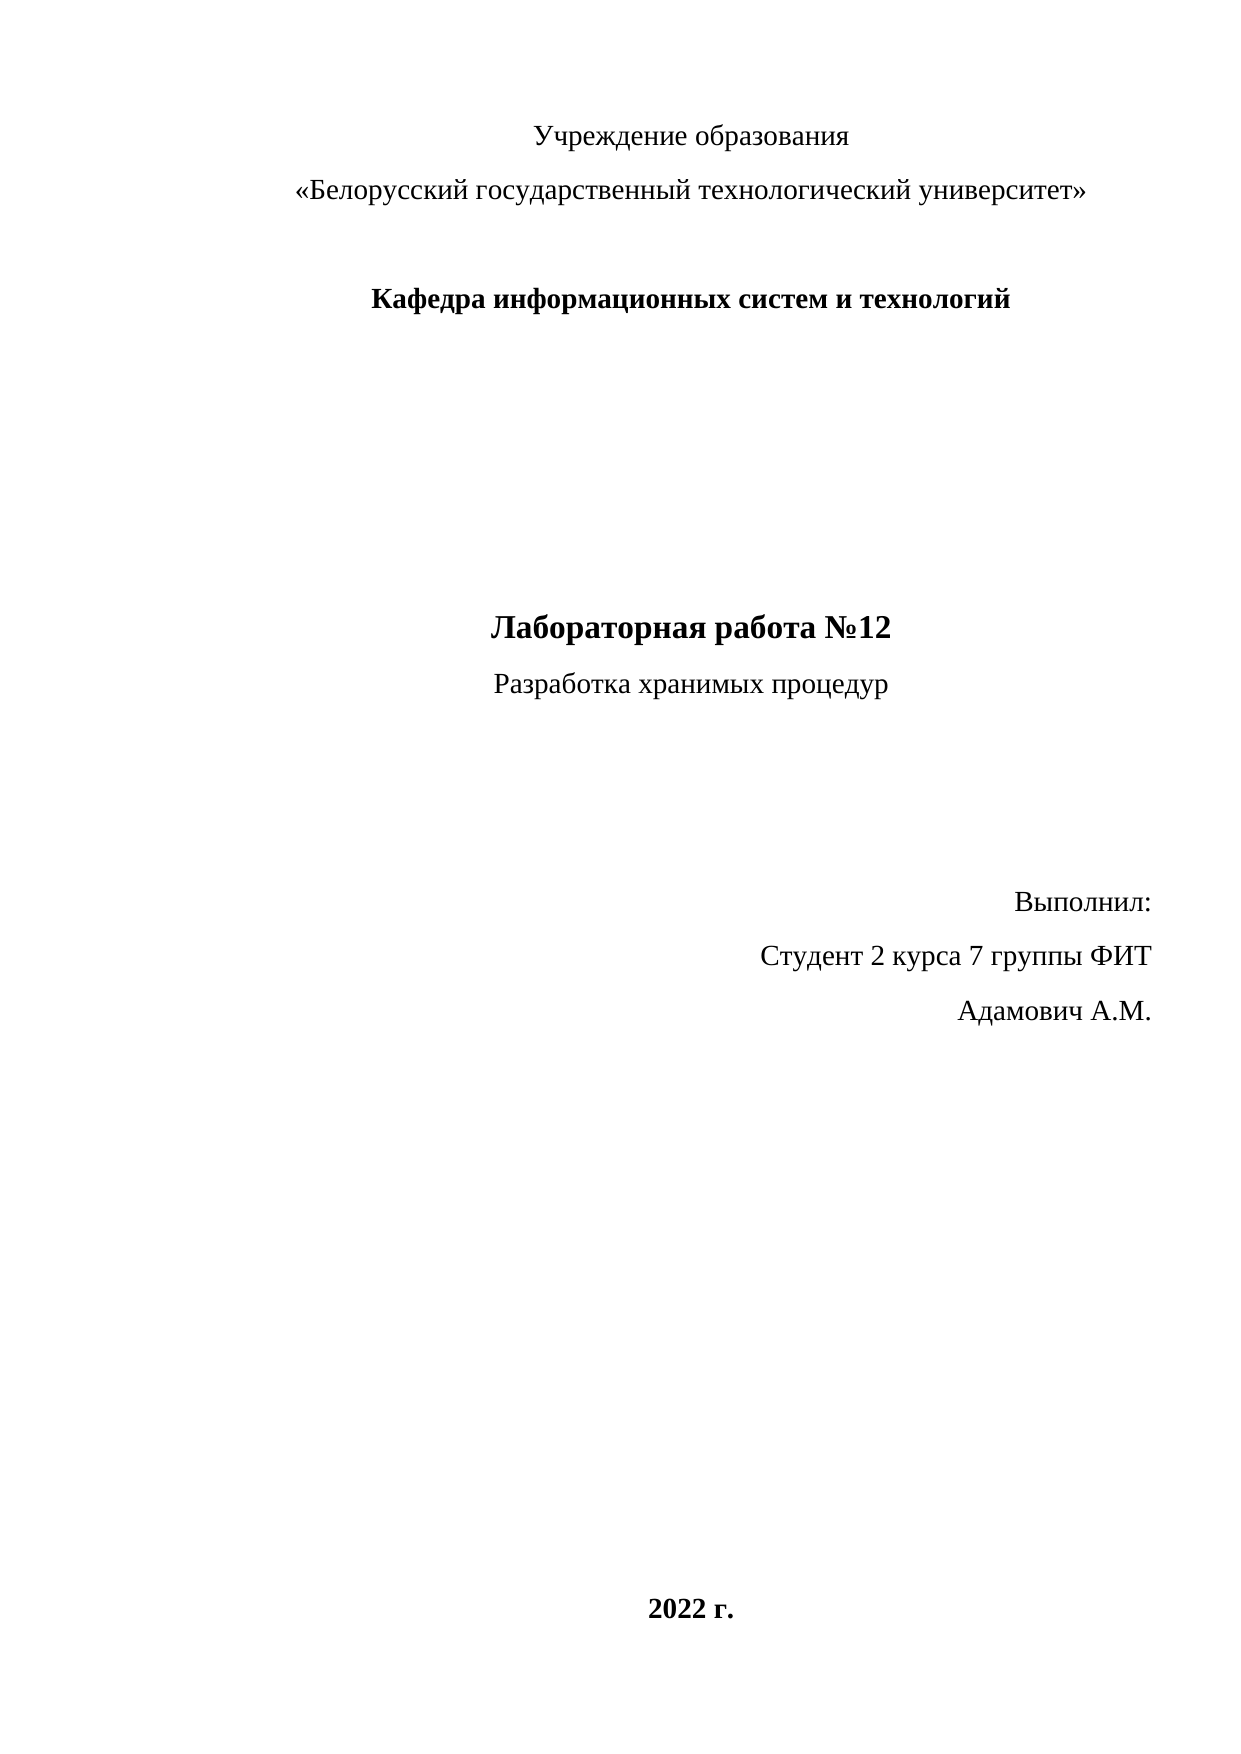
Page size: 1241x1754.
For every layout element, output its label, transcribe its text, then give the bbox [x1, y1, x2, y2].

text «Белорусский государственный технологический университет» [177, 172, 1152, 206]
text Разработка хранимых процедур [177, 667, 1152, 700]
text 2022 г. [177, 1591, 1152, 1624]
text Учреждение образования [177, 118, 1152, 152]
text Студент 2 курса 7 группы ФИТ [177, 938, 1152, 972]
text Лабораторная работа №12 [177, 607, 1152, 646]
text Адамович А.М. [177, 993, 1152, 1026]
text Кафедра информационных систем и технологий [177, 281, 1152, 315]
text Выполнил: [177, 884, 1152, 918]
